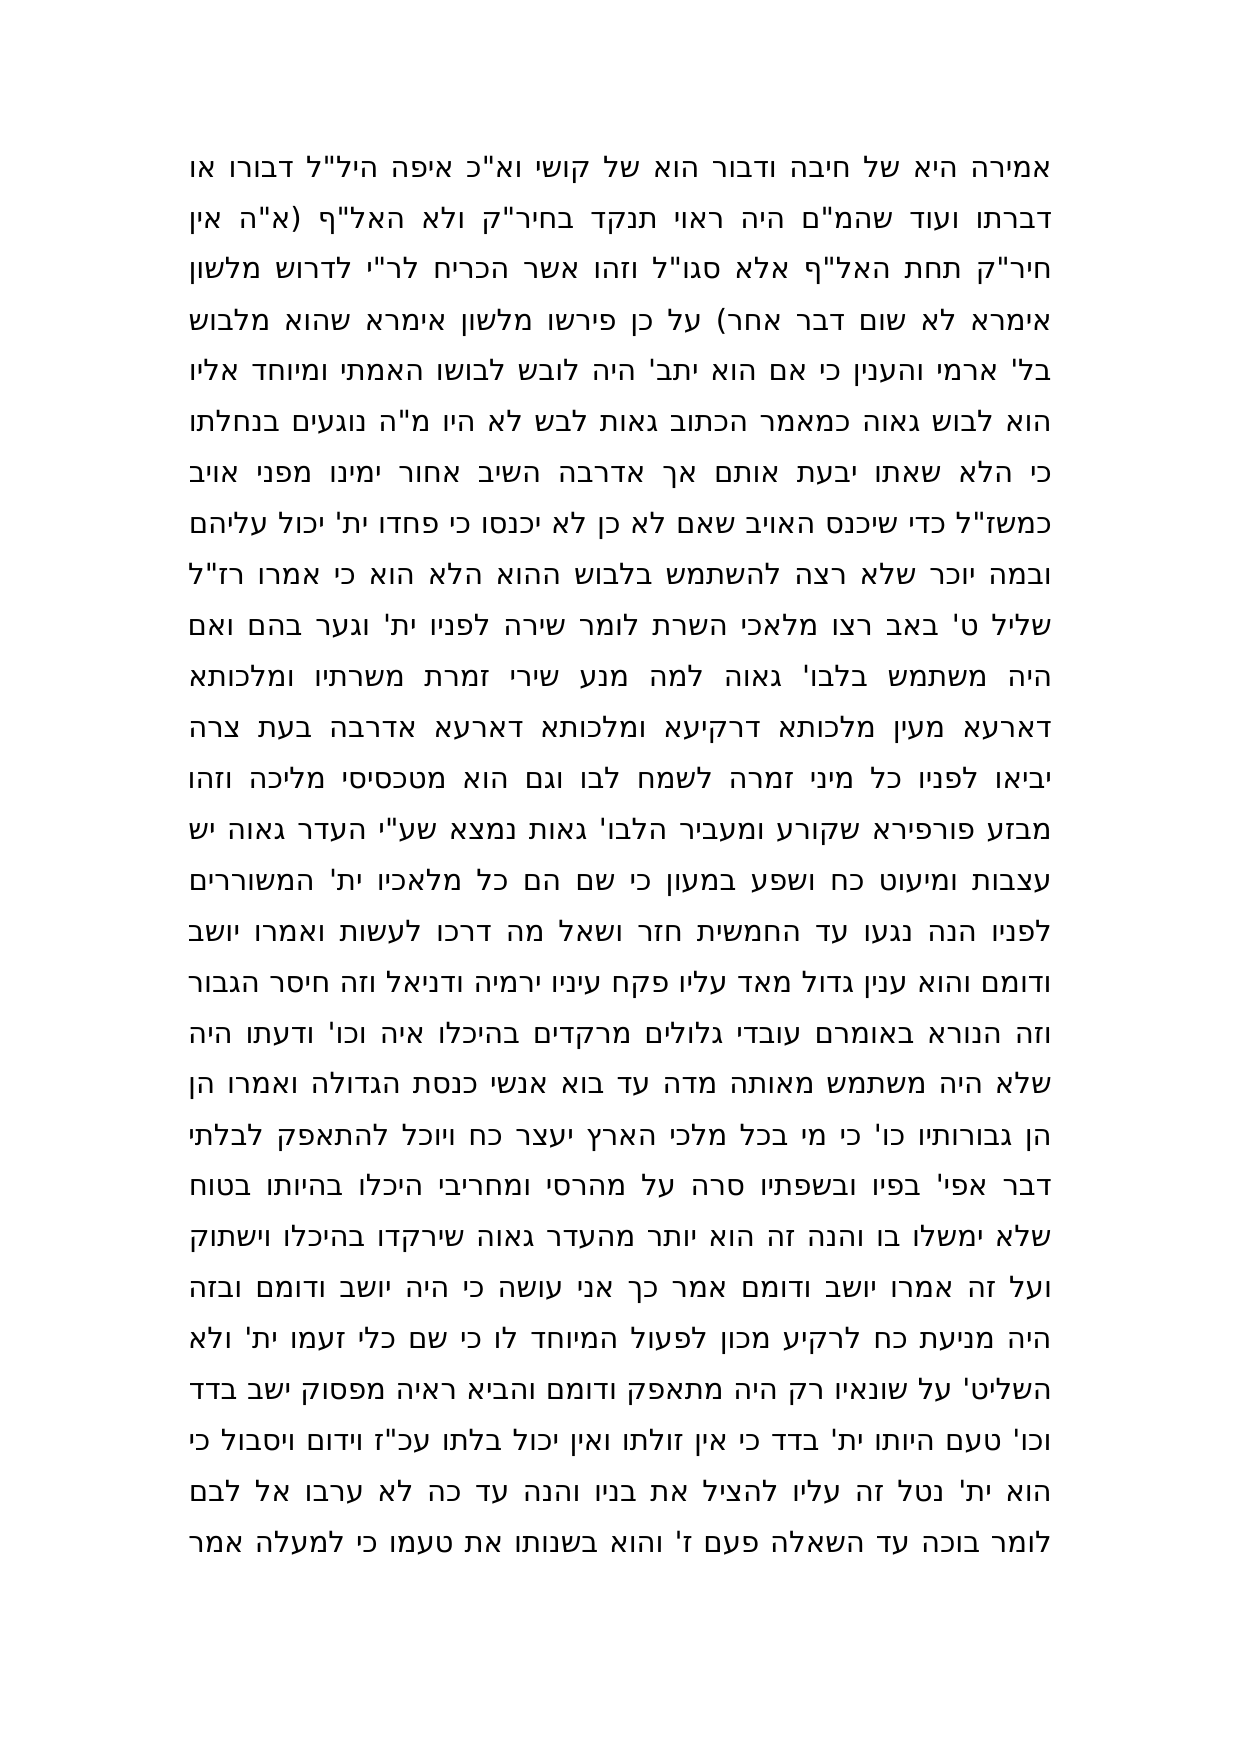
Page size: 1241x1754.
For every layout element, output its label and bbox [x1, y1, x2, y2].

text [187, 150, 1053, 1559]
